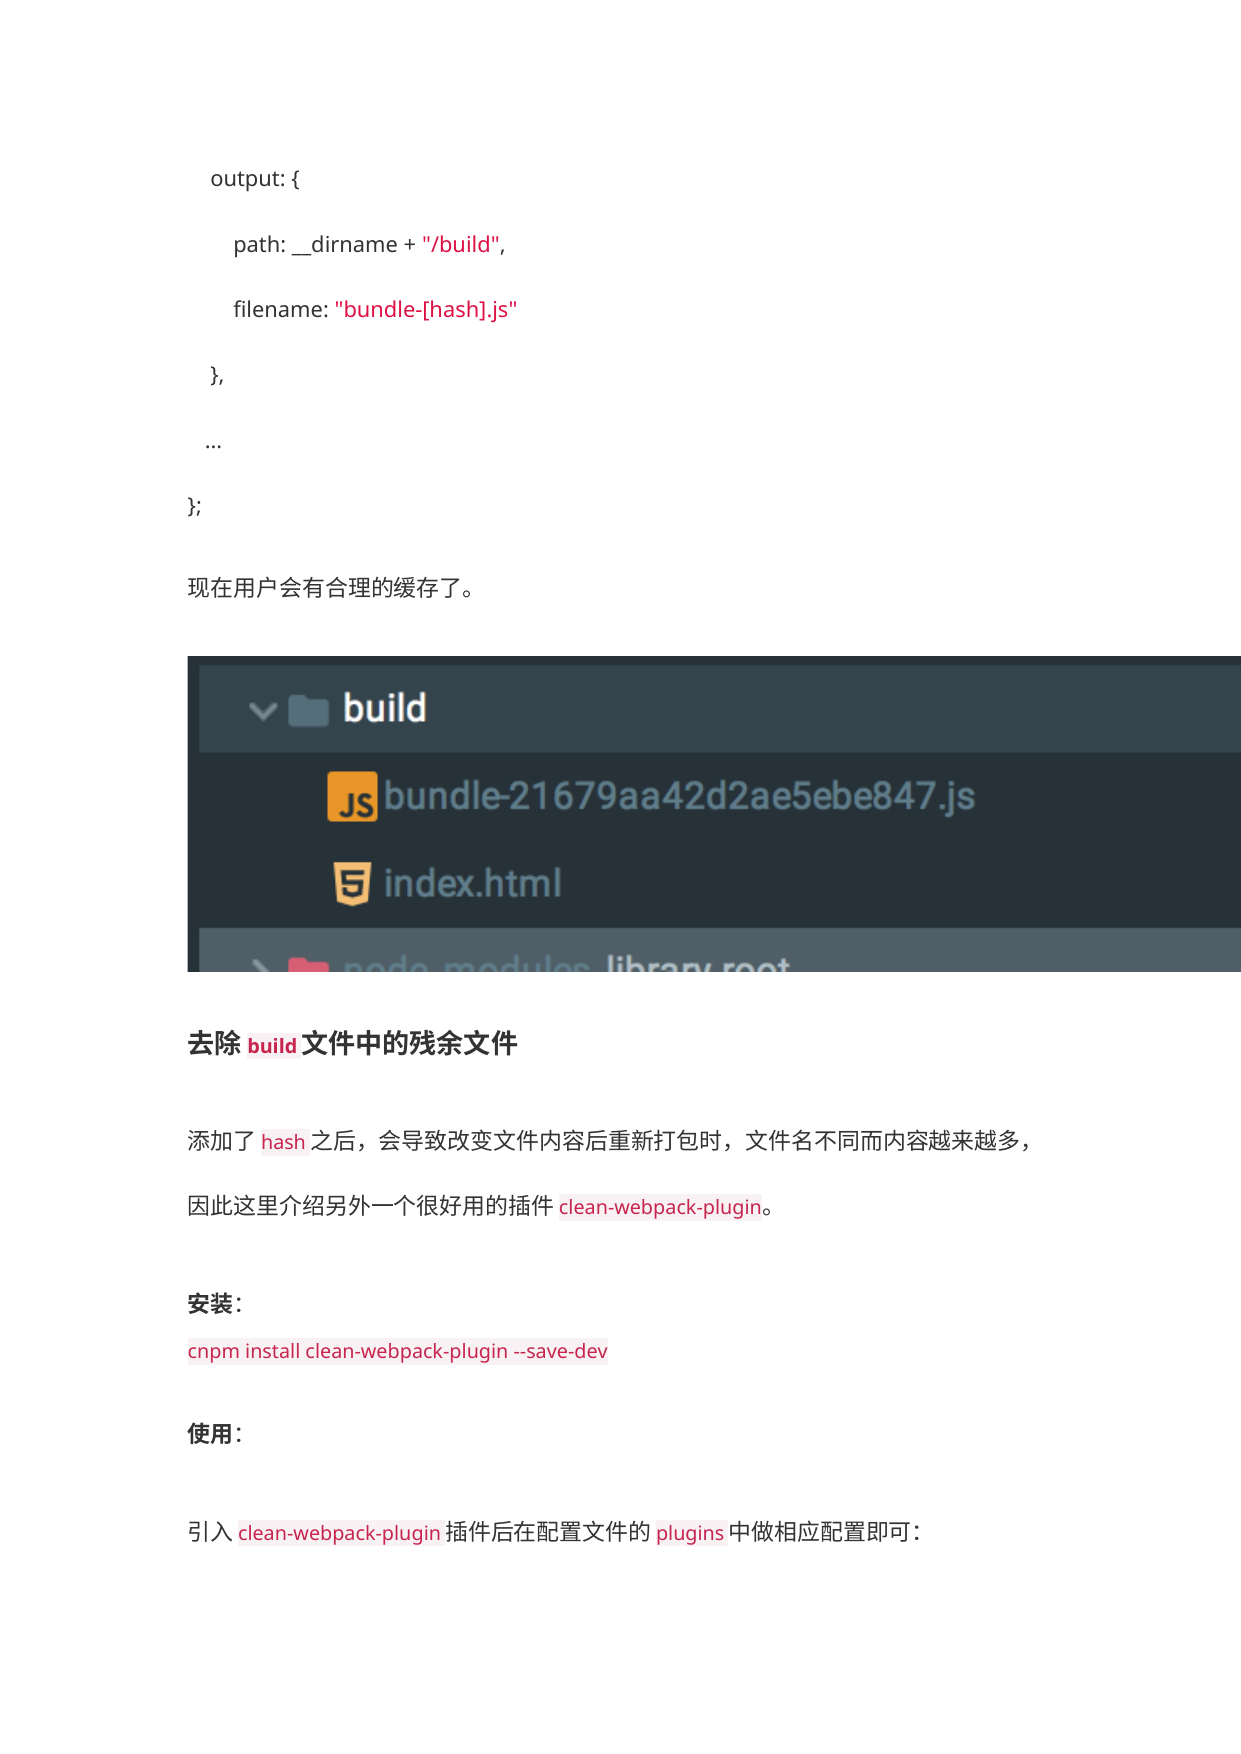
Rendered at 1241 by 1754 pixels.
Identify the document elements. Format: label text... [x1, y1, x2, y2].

text output: { [187, 162, 1053, 194]
text 引入clean-webpack-plugin插件后在配置文件的plugins中做相应配置即可： [187, 1498, 1053, 1563]
text path: __dirname + "/build", [187, 227, 1053, 260]
text 使用： [187, 1400, 1053, 1465]
text ... [187, 423, 1053, 456]
text 安装： cnpm install clean-webpack-plugin --save-dev [187, 1270, 1053, 1368]
text filename: "bundle-[hash].js" [187, 293, 1053, 325]
text 现在用户会有合理的缓存了。 [187, 554, 1053, 619]
subtitle 去除build文件中的残余文件 [187, 1009, 1053, 1074]
picture [187, 656, 1241, 972]
text 添加了hash之后，会导致改变文件内容后重新打包时，文件名不同而内容越来越多，因此这里介绍另外一个很好用的插件clean-webpack-plugin。 [187, 1107, 1053, 1237]
text }, [187, 358, 1053, 390]
text }; [187, 488, 1053, 521]
